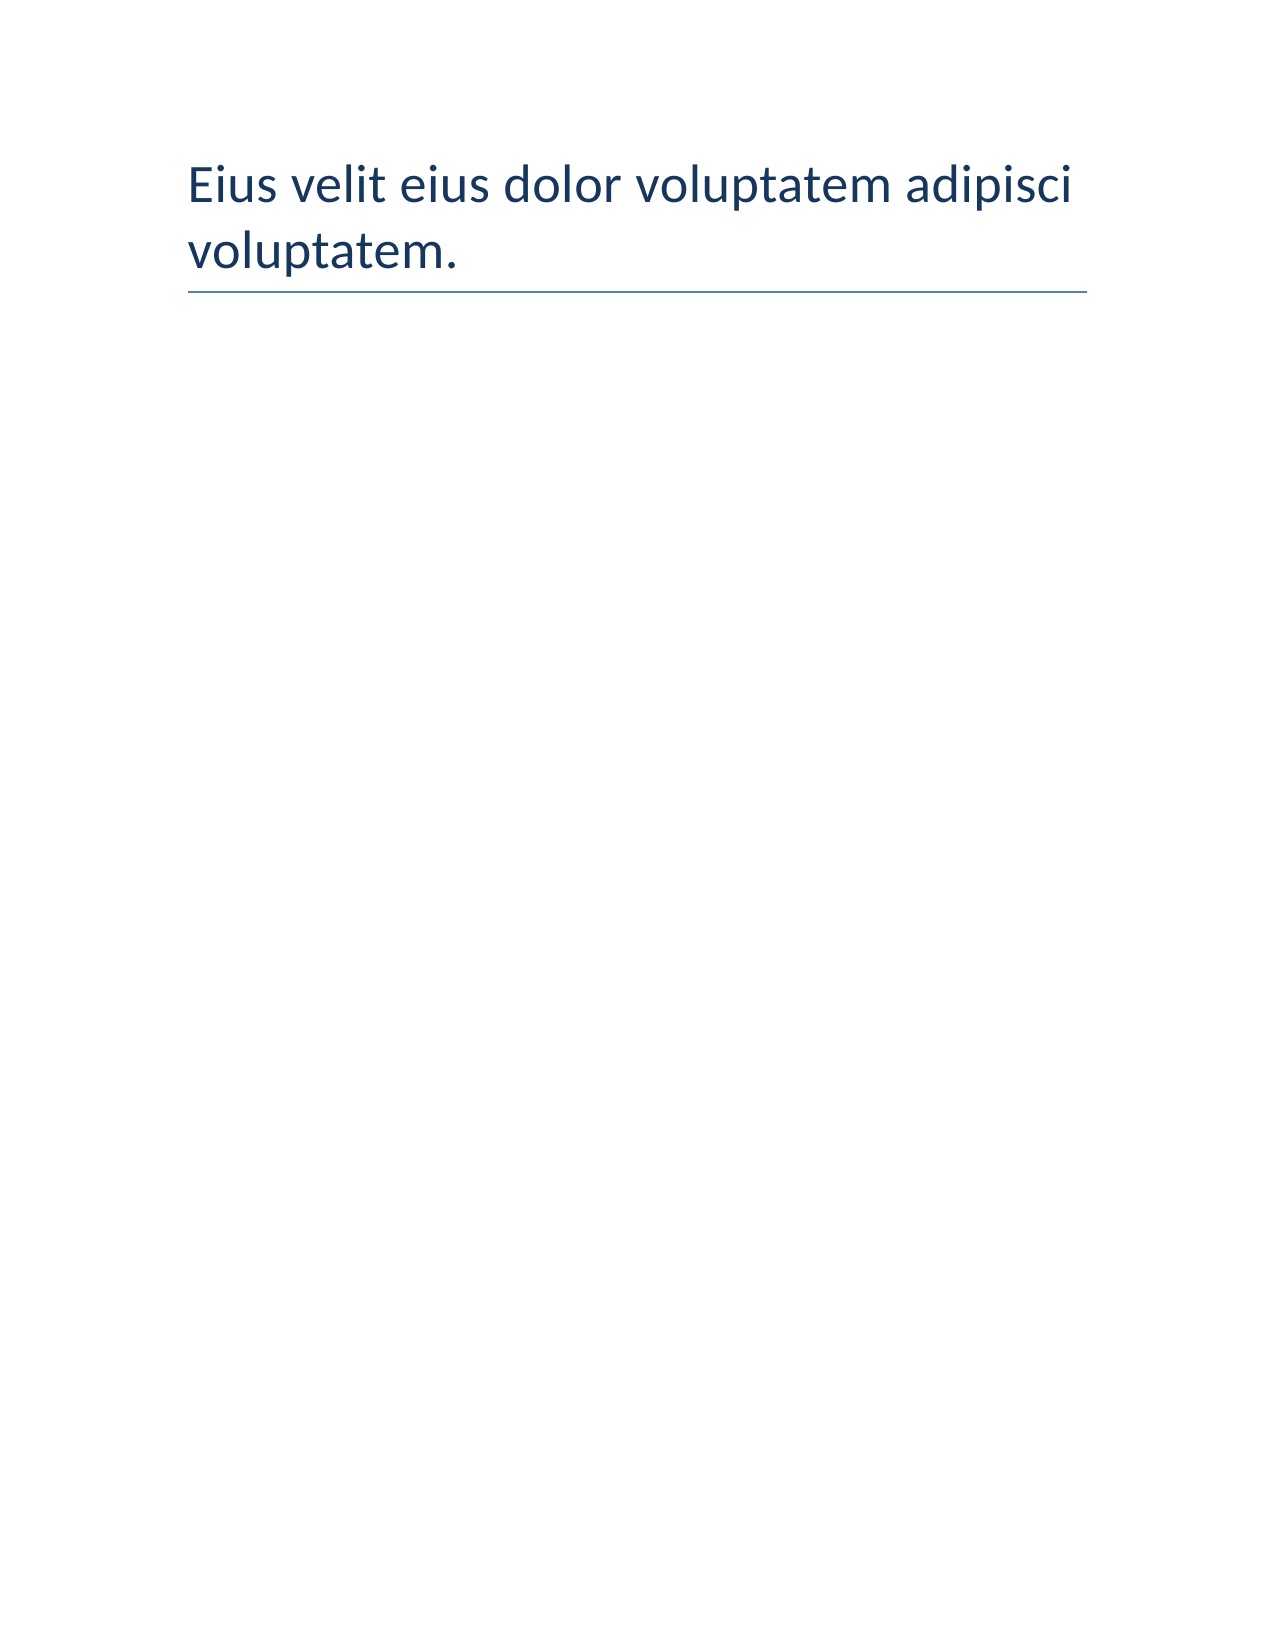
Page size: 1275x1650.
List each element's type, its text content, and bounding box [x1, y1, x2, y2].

title Eius velit eius dolor voluptatem adipisci voluptatem. [187, 150, 1087, 293]
